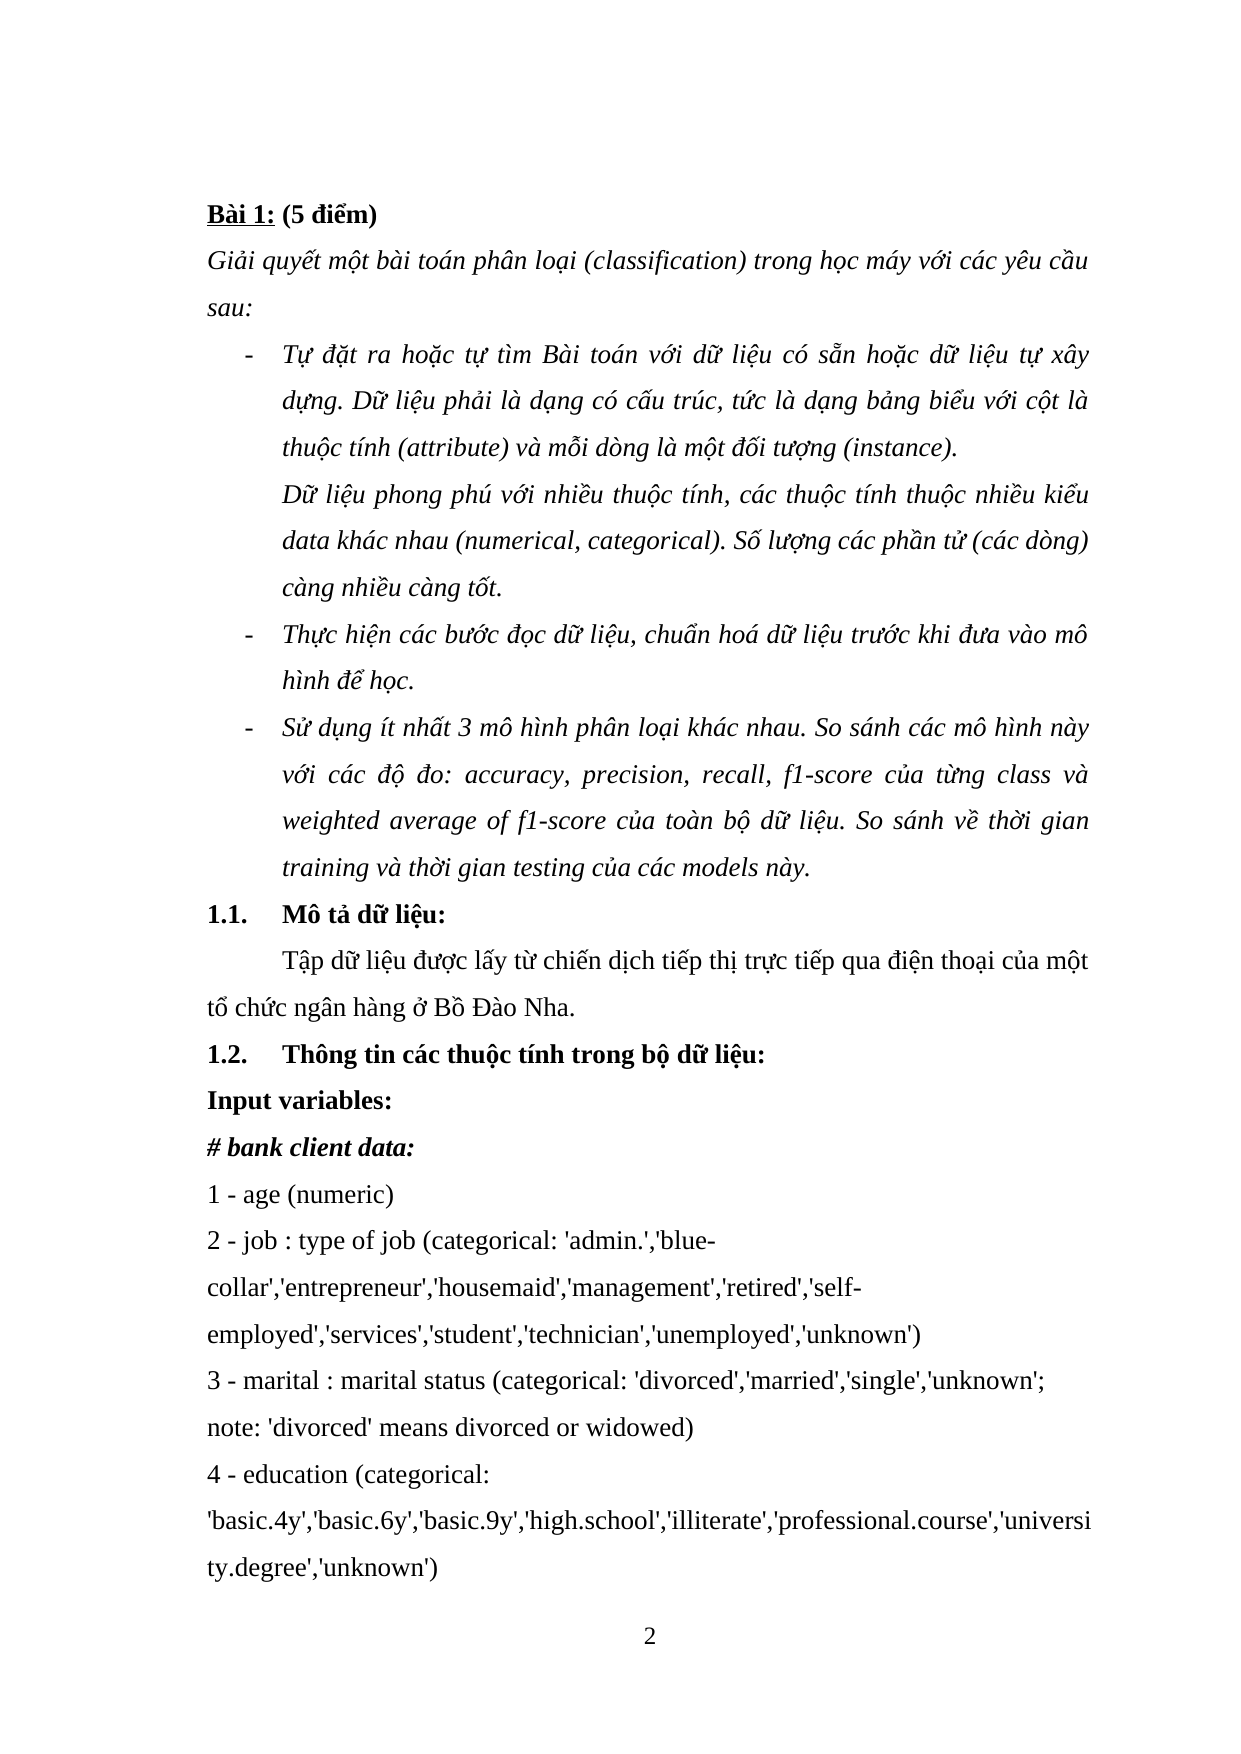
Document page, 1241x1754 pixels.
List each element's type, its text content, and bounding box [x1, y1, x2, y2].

subtitle Bài 1: (5 điểm) [207, 198, 1092, 229]
list Thông tin các thuộc tính trong bộ dữ liệu: [207, 1038, 1092, 1069]
list Thực hiện các bước đọc dữ liệu, chuẩn hoá dữ liệu trước khi đưa vào mô hình để học. [244, 618, 1092, 696]
text Input variables: [207, 1084, 1092, 1116]
list Tự đặt ra hoặc tự tìm Bài toán với dữ liệu có sẵn hoặc dữ liệu tự xây dựng. Dữ liệu phải là dạng có cấu trúc, tức là dạng bảng biểu với cột là thuộc tính (attribute) và mỗi dòng là một đối tượng (instance). [244, 338, 1092, 462]
list Mô tả dữ liệu: [207, 898, 1092, 929]
list Dữ liệu phong phú với nhiều thuộc tính, các thuộc tính thuộc nhiều kiểu data khác nhau (numerical, categorical). Số lượng các phần tử (các dòng) càng nhiều càng tốt. [282, 478, 1092, 602]
text # bank client data: [207, 1131, 1092, 1162]
text 3 - marital : marital status (categorical: 'divorced','married','single','unknown'; note: 'divorced' means divorced or widowed) [207, 1364, 1092, 1442]
text 4 - education (categorical: 'basic.4y','basic.6y','basic.9y','high.school','illiterate','professional.course','university.degree','unknown') [207, 1458, 1092, 1582]
text Tập dữ liệu được lấy từ chiến dịch tiếp thị trực tiếp qua điện thoại của một tổ chức ngân hàng ở Bồ Đào Nha. [207, 944, 1092, 1022]
text 2 - job : type of job (categorical: 'admin.','blue-collar','entrepreneur','housemaid','management','retired','self-employed','services','student','technician','unemployed','unknown') [207, 1224, 1092, 1349]
list Sử dụng ít nhất 3 mô hình phân loại khác nhau. So sánh các mô hình này với các độ đo: accuracy, precision, recall, f1-score của từng class và weighted average of f1-score của toàn bộ dữ liệu. So sánh về thời gian training và thời gian testing của các models này. [244, 711, 1092, 882]
text 1 - age (numeric) [207, 1178, 1092, 1209]
text Giải quyết một bài toán phân loại (classification) trong học máy với các yêu cầu sau: [207, 244, 1092, 322]
